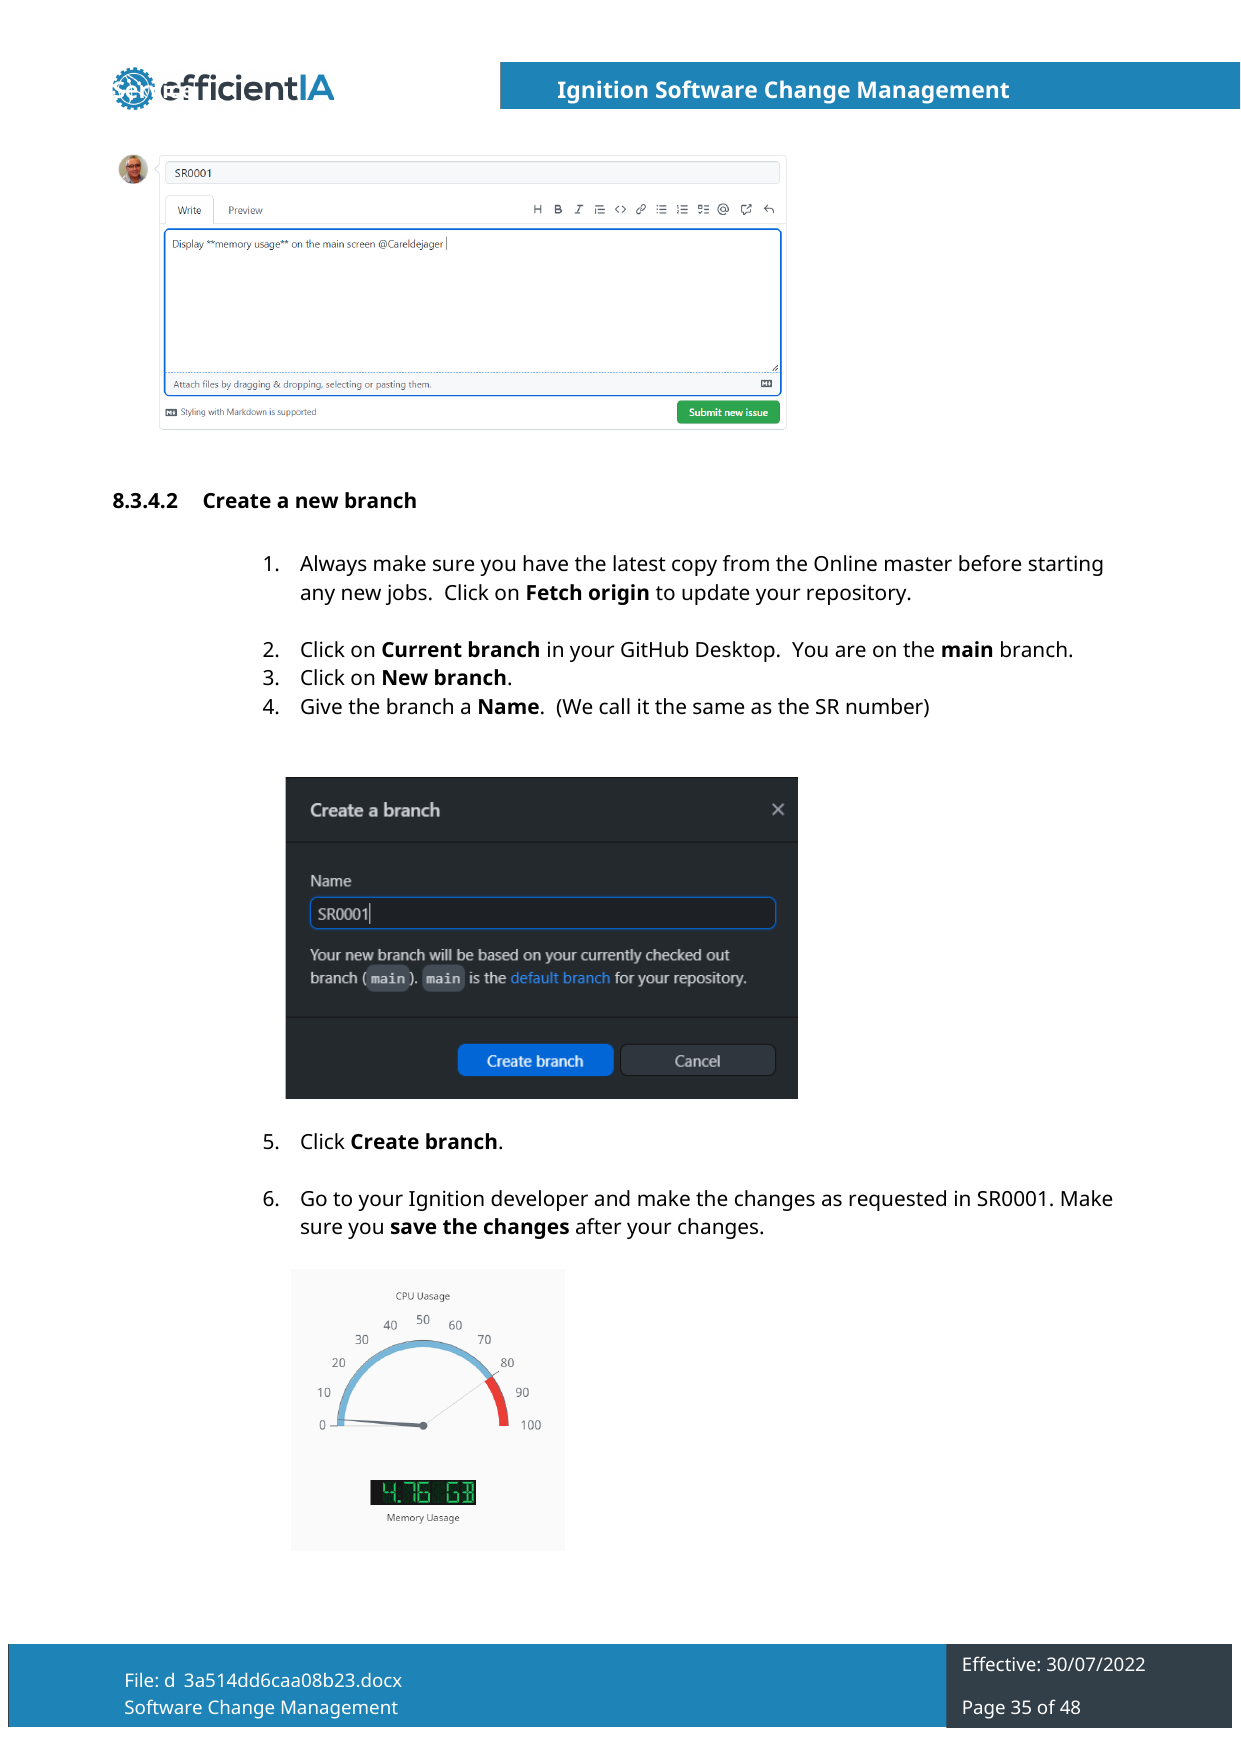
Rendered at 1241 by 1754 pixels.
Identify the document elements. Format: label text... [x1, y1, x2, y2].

list Give the branch a Name. (We call it the same as the SR number) [262, 692, 1128, 720]
list Go to your Ignition developer and make the changes as requested in SR0001. Make sure you save the changes after your changes. [262, 1184, 1128, 1241]
list Click on New branch. [262, 663, 1128, 692]
picture [8, 1644, 1232, 1728]
subtitle Create a new branch [112, 486, 1128, 515]
list Click on Current branch in your GitHub Desktop. You are on the main branch. [262, 635, 1128, 663]
list Always make sure you have the latest copy from the Online master before starting any new jobs. Click on Fetch origin to update your repository. [262, 549, 1128, 606]
picture [112, 150, 789, 433]
list Click Create branch. [262, 1127, 1128, 1156]
picture [291, 1269, 565, 1551]
picture [112, 67, 335, 110]
picture [500, 62, 1241, 109]
picture [285, 777, 798, 1099]
